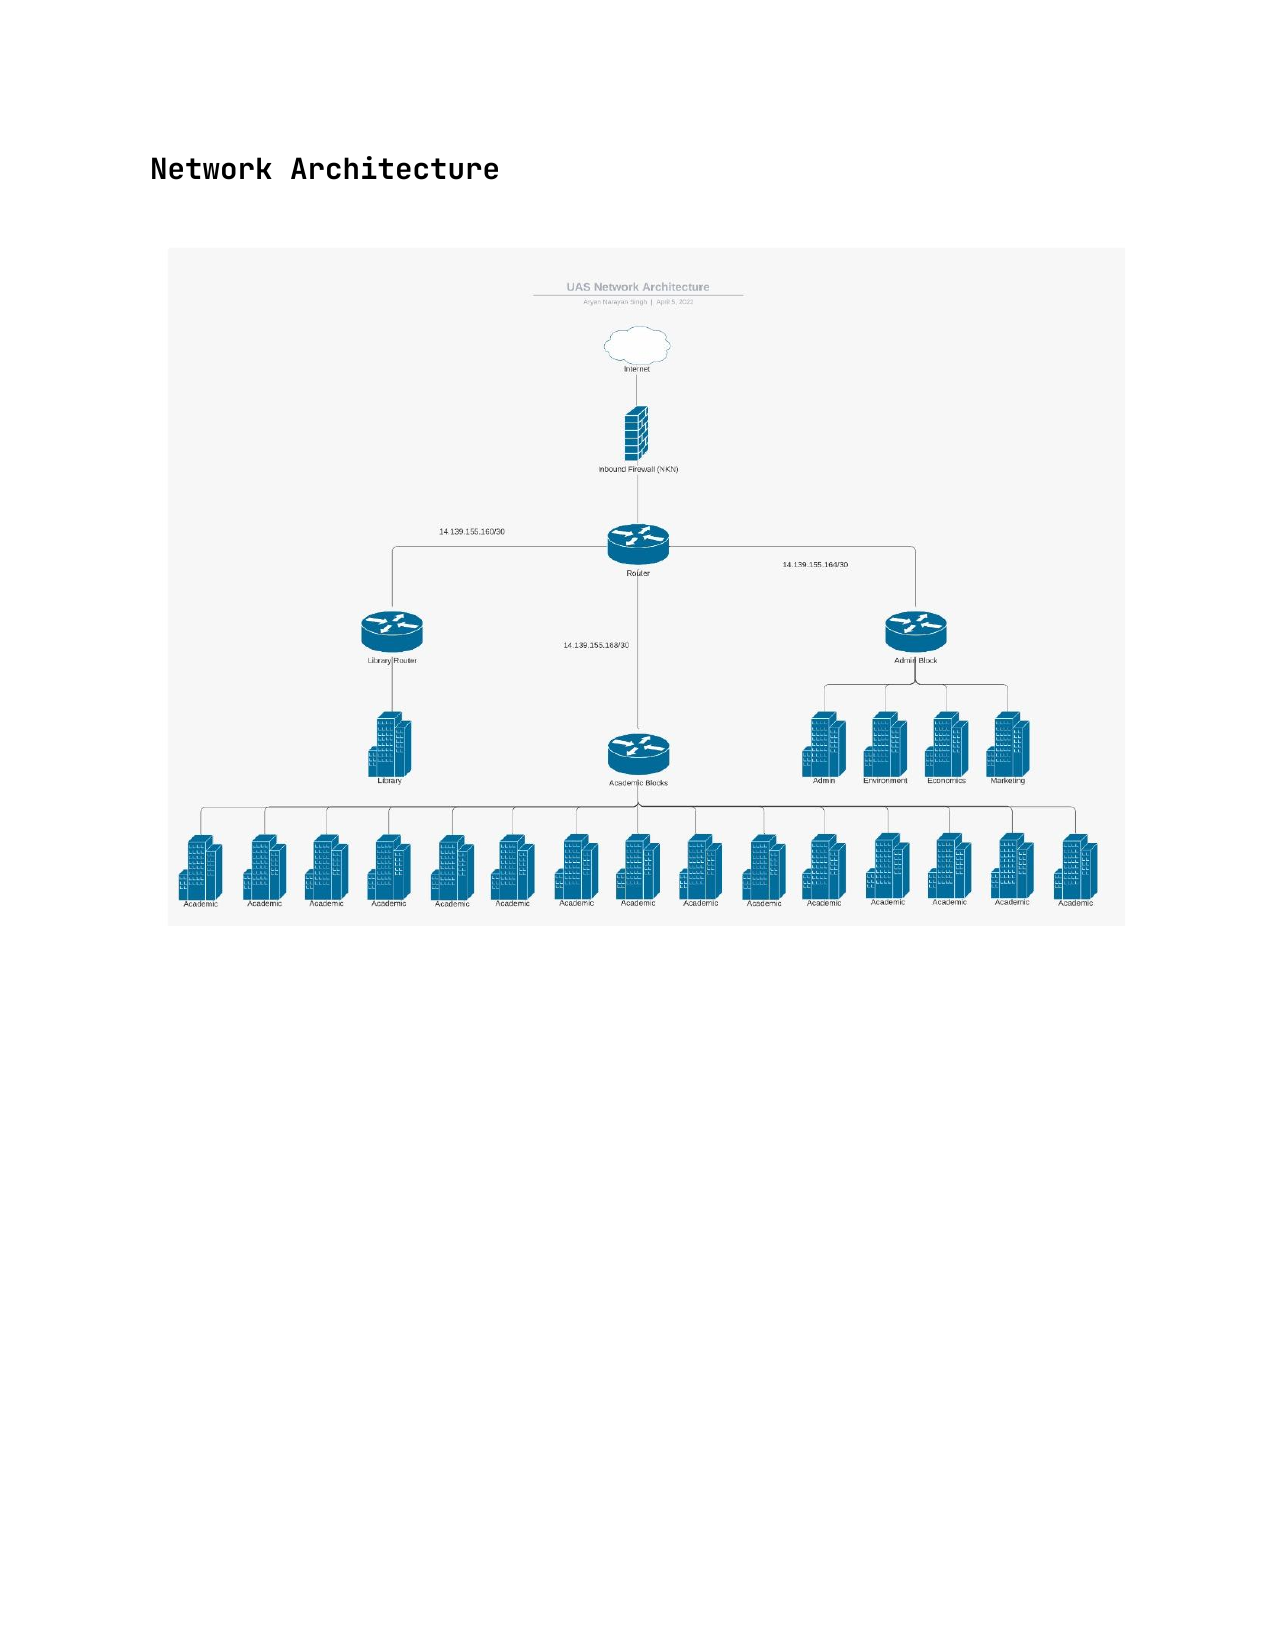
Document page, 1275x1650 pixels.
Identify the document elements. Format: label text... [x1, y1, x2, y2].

text Network Architecture [150, 150, 1125, 188]
picture [150, 230, 1125, 926]
